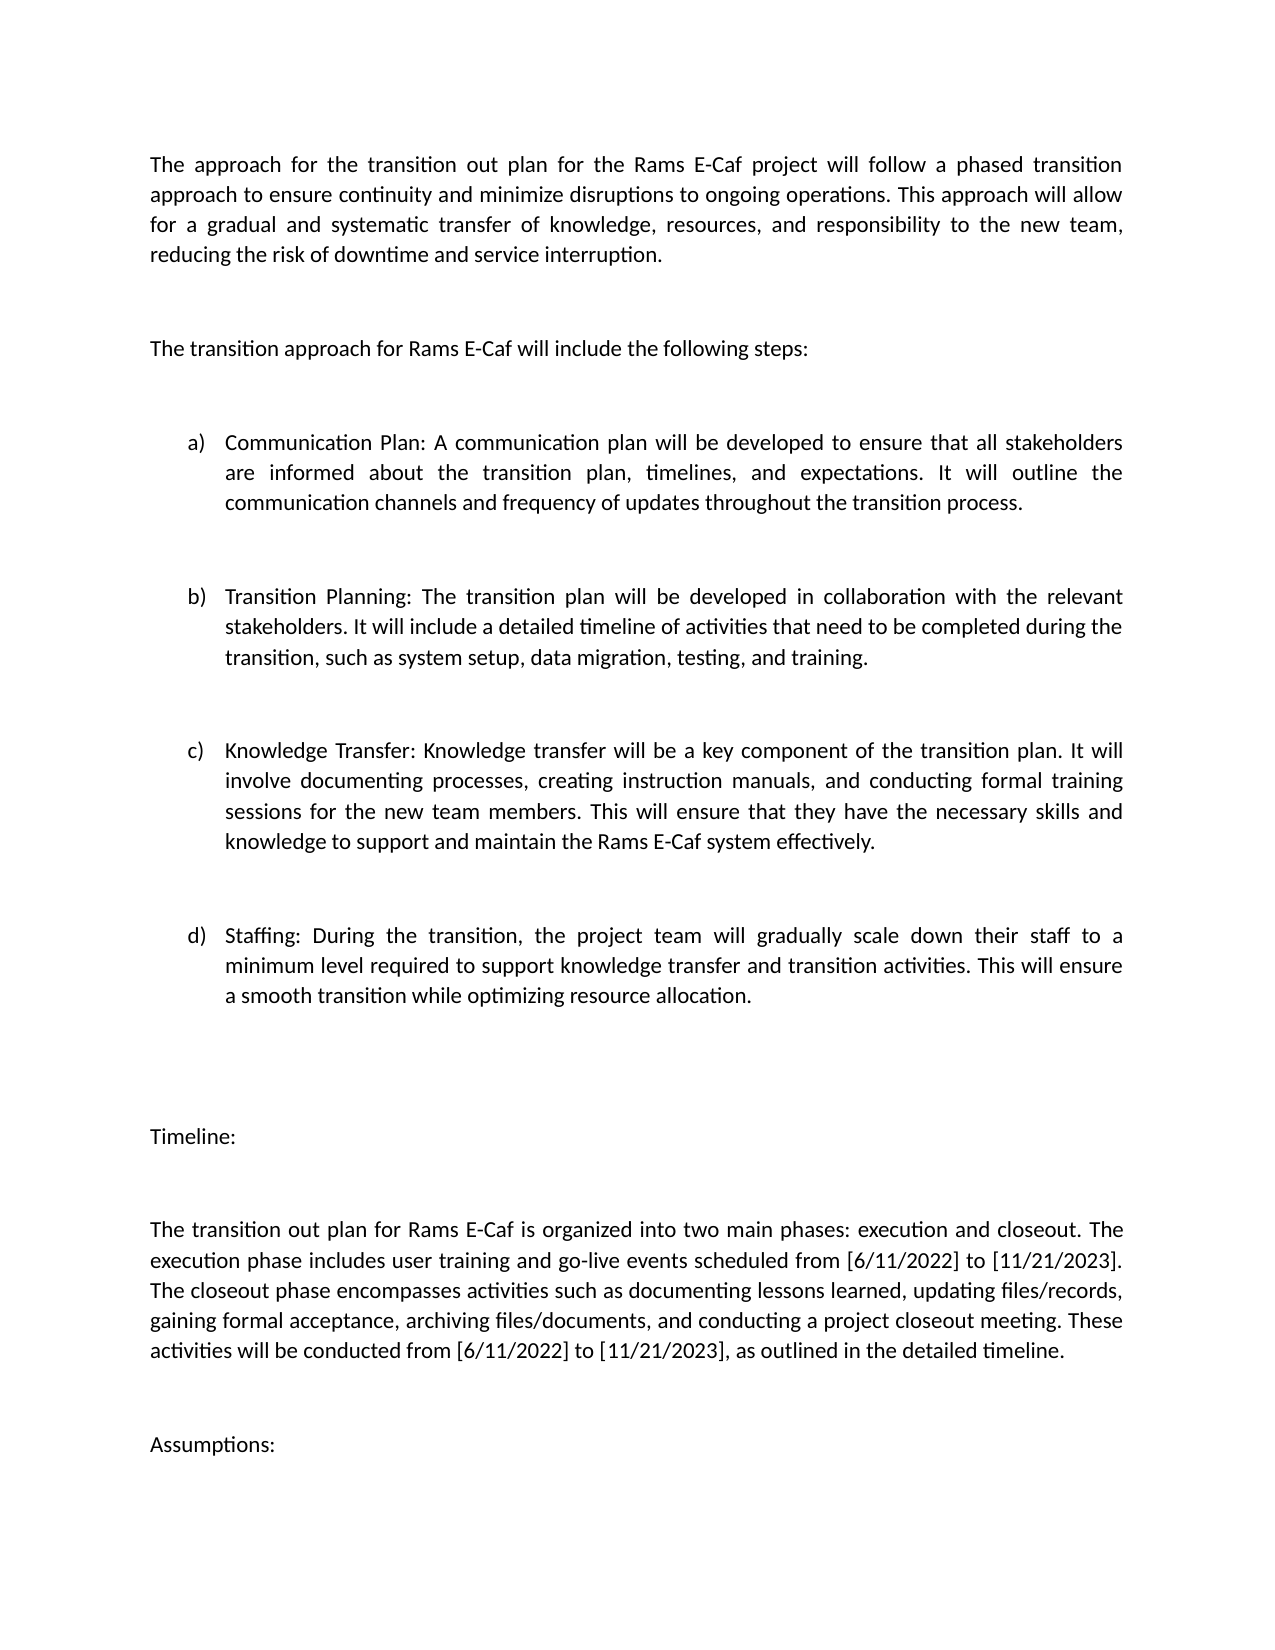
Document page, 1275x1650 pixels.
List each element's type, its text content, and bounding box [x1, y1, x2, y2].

list Knowledge Transfer: Knowledge transfer will be a key component of the transition plan. It will involve documenting processes, creating instruction manuals, and conducting formal training sessions for the new team members. This will ensure that they have the necessary skills and knowledge to support and maintain the Rams E-Caf system effectively. [187, 736, 1125, 855]
text The transition approach for Rams E-Caf will include the following steps: [150, 334, 1125, 362]
list Transition Planning: The transition plan will be developed in collaboration with the relevant stakeholders. It will include a detailed timeline of activities that need to be completed during the transition, such as system setup, data migration, testing, and training. [187, 582, 1125, 671]
text Assumptions: [150, 1430, 1125, 1458]
text The approach for the transition out plan for the Rams E-Caf project will follow a phased transition approach to ensure continuity and minimize disruptions to ongoing operations. This approach will allow for a gradual and systematic transfer of knowledge, resources, and responsibility to the new team, reducing the risk of downtime and service interruption. [150, 150, 1125, 269]
list Communication Plan: A communication plan will be developed to ensure that all stakeholders are informed about the transition plan, timelines, and expectations. It will outline the communication channels and frequency of updates throughout the transition process. [187, 428, 1125, 517]
text Timeline: [150, 1122, 1125, 1150]
text The transition out plan for Rams E-Caf is organized into two main phases: execution and closeout. The execution phase includes user training and go-live events scheduled from [6/11/2022] to [11/21/2023]. The closeout phase encompasses activities such as documenting lessons learned, updating files/records, gaining formal acceptance, archiving files/documents, and conducting a project closeout meeting. These activities will be conducted from [6/11/2022] to [11/21/2023], as outlined in the detailed timeline. [150, 1216, 1125, 1364]
list Staffing: During the transition, the project team will gradually scale down their staff to a minimum level required to support knowledge transfer and transition activities. This will ensure a smooth transition while optimizing resource allocation. [187, 921, 1125, 1009]
